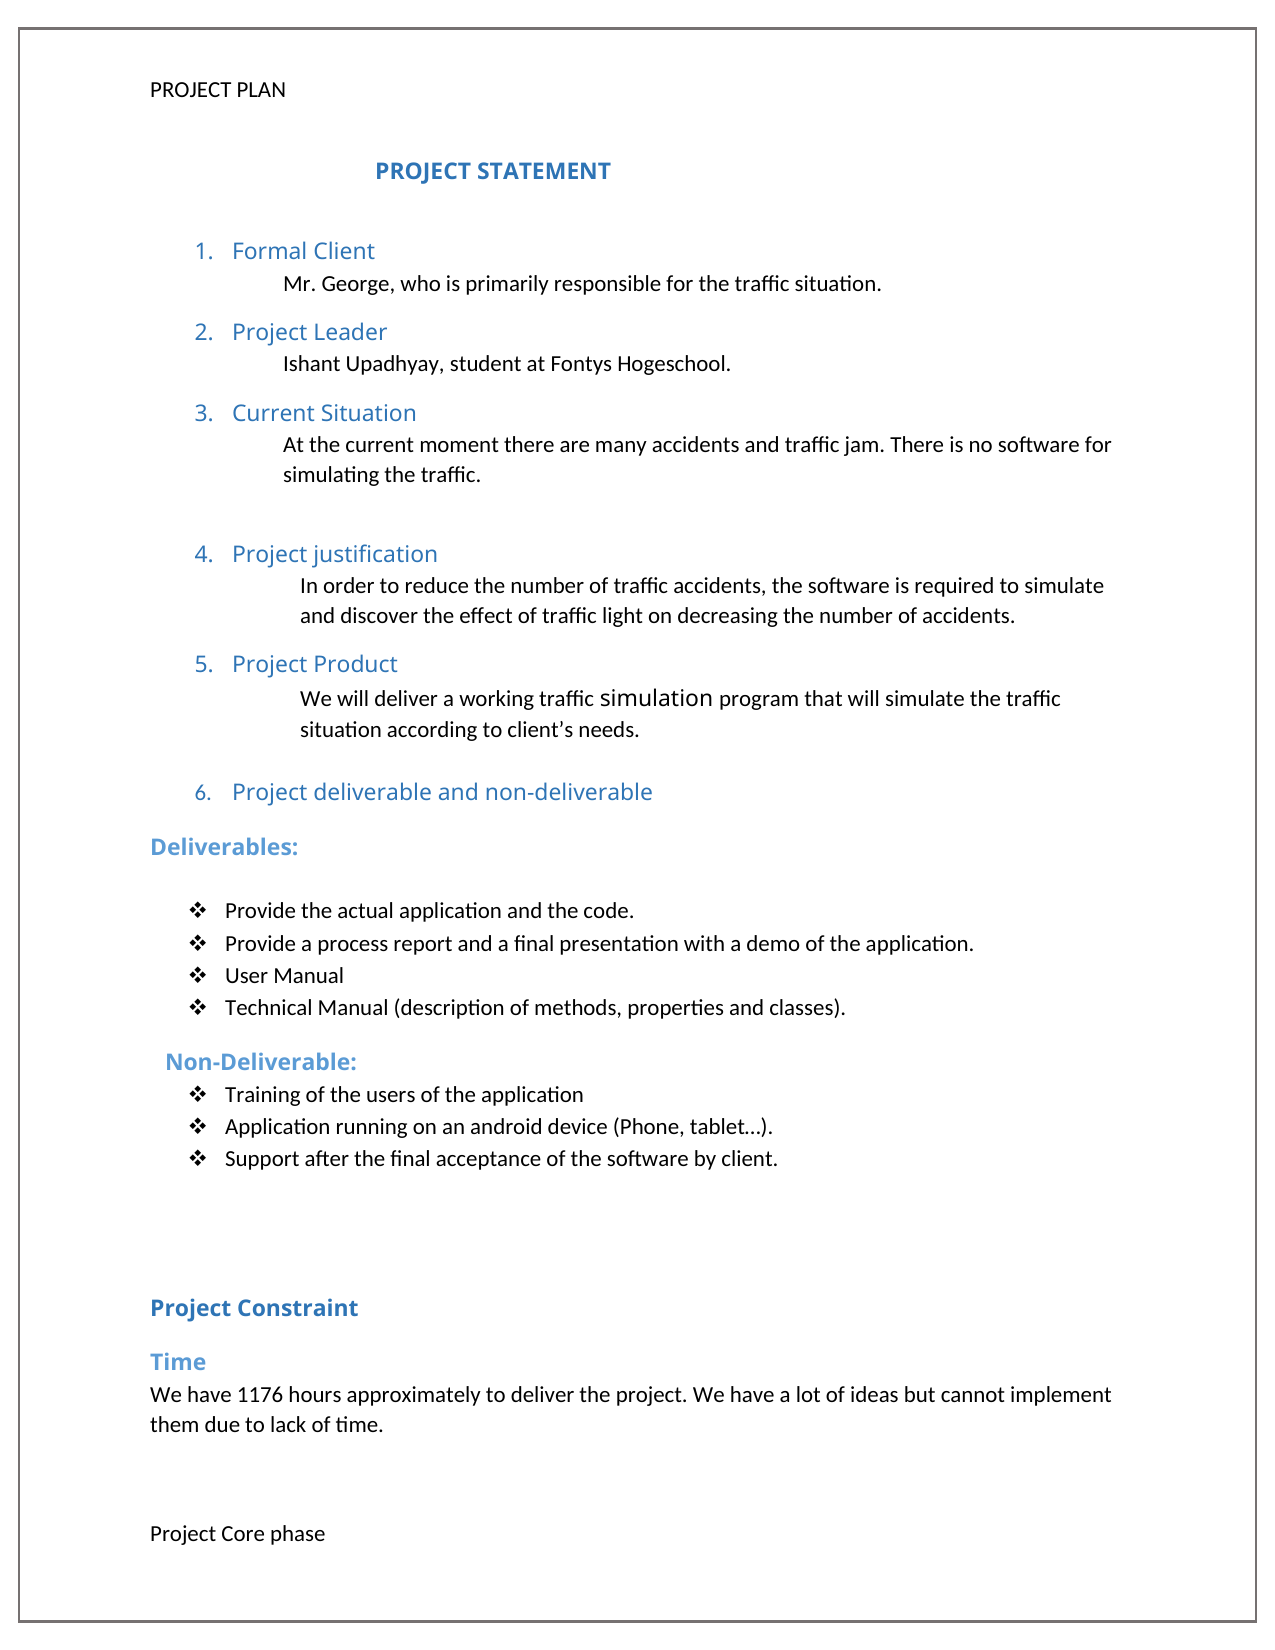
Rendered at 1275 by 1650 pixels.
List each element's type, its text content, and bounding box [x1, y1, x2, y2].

subtitle Project Constraint [150, 1292, 1125, 1323]
subtitle Time [150, 1346, 1125, 1378]
text Ishant Upadhyay, student at Fontys Hogeschool. [283, 349, 1125, 378]
list Project deliverable and non-deliverable [194, 776, 1125, 807]
list Provide a process report and a final presentation with a demo of the application. [187, 929, 1125, 957]
subtitle Non-Deliverable: [165, 1046, 1125, 1077]
list Training of the users of the application [187, 1080, 1125, 1108]
list We will deliver a working traffic simulation program that will simulate the traffic situation according to client’s needs. [300, 682, 1125, 743]
list Support after the final acceptance of the software by client. [187, 1144, 1125, 1172]
subtitle Formal Client [194, 235, 1125, 266]
subtitle Project Product [194, 648, 1125, 679]
subtitle Current Situation [194, 396, 1125, 428]
list At the current moment there are many accidents and traffic jam. There is no software for simulating the traffic. [283, 430, 1125, 488]
subtitle Project justification [194, 537, 1125, 569]
subtitle PROJECT STATEMENT [300, 154, 1125, 186]
list Mr. George, who is primarily responsible for the traffic situation. [283, 269, 1125, 297]
subtitle Deliverables: [150, 831, 1125, 862]
list Technical Manual (description of methods, properties and classes). [187, 993, 1125, 1021]
list Application running on an android device (Phone, tablet…). [187, 1112, 1125, 1140]
list In order to reduce the number of traffic accidents, the software is required to simulate and discover the effect of traffic light on decreasing the number of accidents. [300, 571, 1125, 629]
list User Manual [187, 961, 1125, 989]
text We have 1176 hours approximately to deliver the project. We have a lot of ideas but cannot implement them due to lack of time. [150, 1380, 1125, 1438]
subtitle Project Leader [194, 316, 1125, 347]
list Provide the actual application and the code. [187, 896, 1125, 924]
